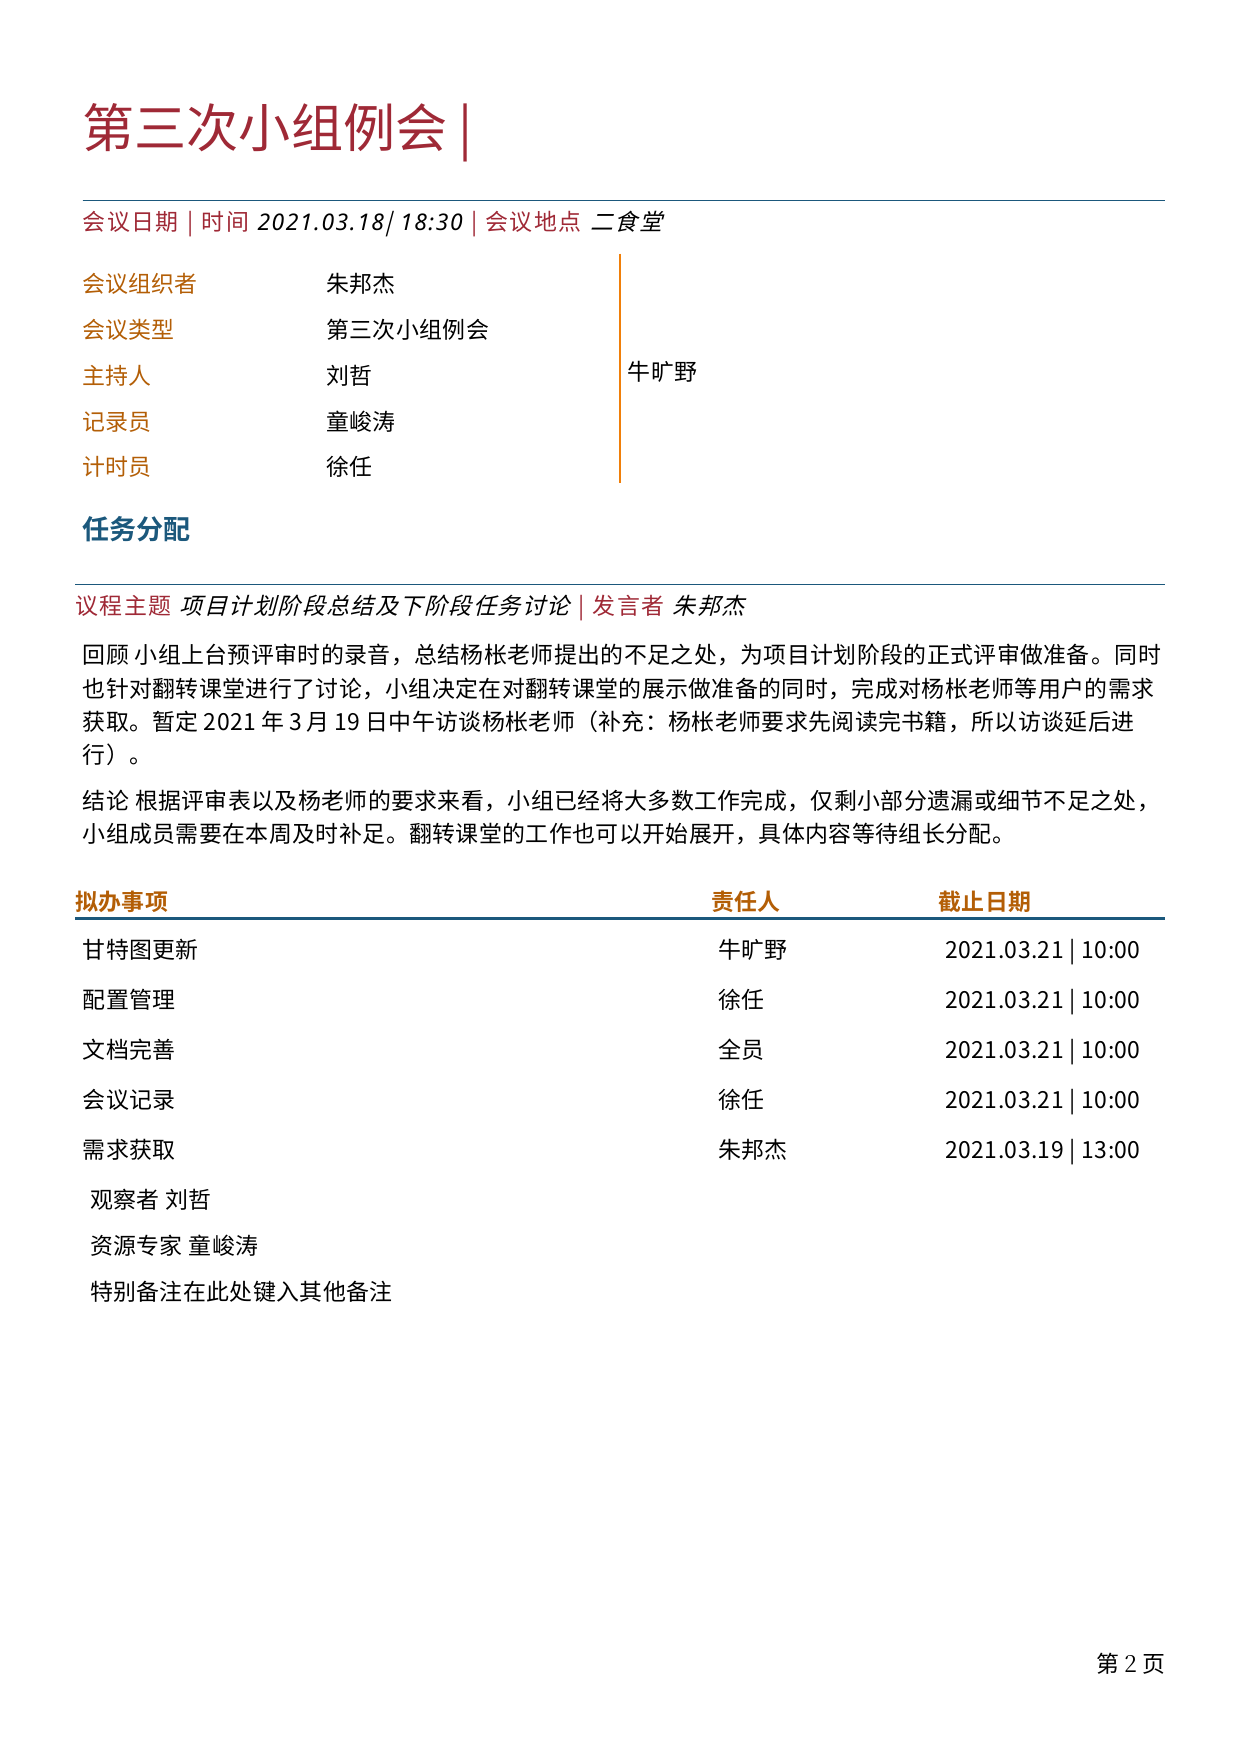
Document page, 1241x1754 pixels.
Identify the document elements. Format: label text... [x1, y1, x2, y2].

table_cell 2021.03.21 | 10:00 [938, 920, 1165, 970]
table_cell 2021.03.21 | 10:00 [938, 1070, 1165, 1119]
table_header [75, 854, 711, 917]
title 第三次小组例会 [82, 87, 1165, 163]
subtitle 项目计划阶段总结及下阶段任务讨论 | 朱邦杰 [75, 585, 1165, 621]
table_cell 2021.03.21 | 10:00 [938, 1020, 1165, 1069]
table_cell 朱邦杰 [711, 1120, 938, 1169]
subtitle 2021.03.18| 18:30 | [82, 201, 1165, 237]
table_cell 徐任 [711, 1070, 938, 1119]
subtitle 任务分配 [82, 508, 1165, 547]
text 童峻涛 [90, 1228, 1165, 1261]
text 根据评审表以及杨老师的要求来看，小组已经将大多数工作完成，仅剩小部分遗漏或细节不足之处，小组成员需要在本周及时补足。翻转课堂的工作也可以开始展开，具体内容等待组长分配。 [82, 783, 1165, 849]
table_cell 配置管理 [75, 970, 711, 1020]
table_cell 牛旷野 [711, 920, 938, 970]
table_cell 全员 [711, 1020, 938, 1069]
table_header [75, 254, 619, 483]
table_cell 会议记录 [75, 1070, 711, 1119]
table_cell 徐任 [711, 970, 938, 1020]
table_cell 2021.03.19 | 13:00 [938, 1120, 1165, 1169]
table_cell 甘特图更新 [75, 920, 711, 970]
table_cell 需求获取 [75, 1120, 711, 1169]
text 刘哲 [75, 1182, 1165, 1215]
table_cell 文档完善 [75, 1020, 711, 1069]
text 回顾 小组上台预评审时的录音，总结杨枨老师提出的不足之处，为项目计划阶段的正式评审做准备。同时也针对翻转课堂进行了讨论，小组决定在对翻转课堂的展示做准备的同时，完成对杨枨老师等用户的需求获取。暂定2021年3月19日中午访谈杨枨老师（补充：杨枨老师要求先阅读完书籍，所以访谈延后进行）。 [82, 637, 1165, 770]
table_header 牛旷野 [621, 254, 1165, 483]
table_cell 2021.03.21 | 10:00 [938, 970, 1165, 1020]
